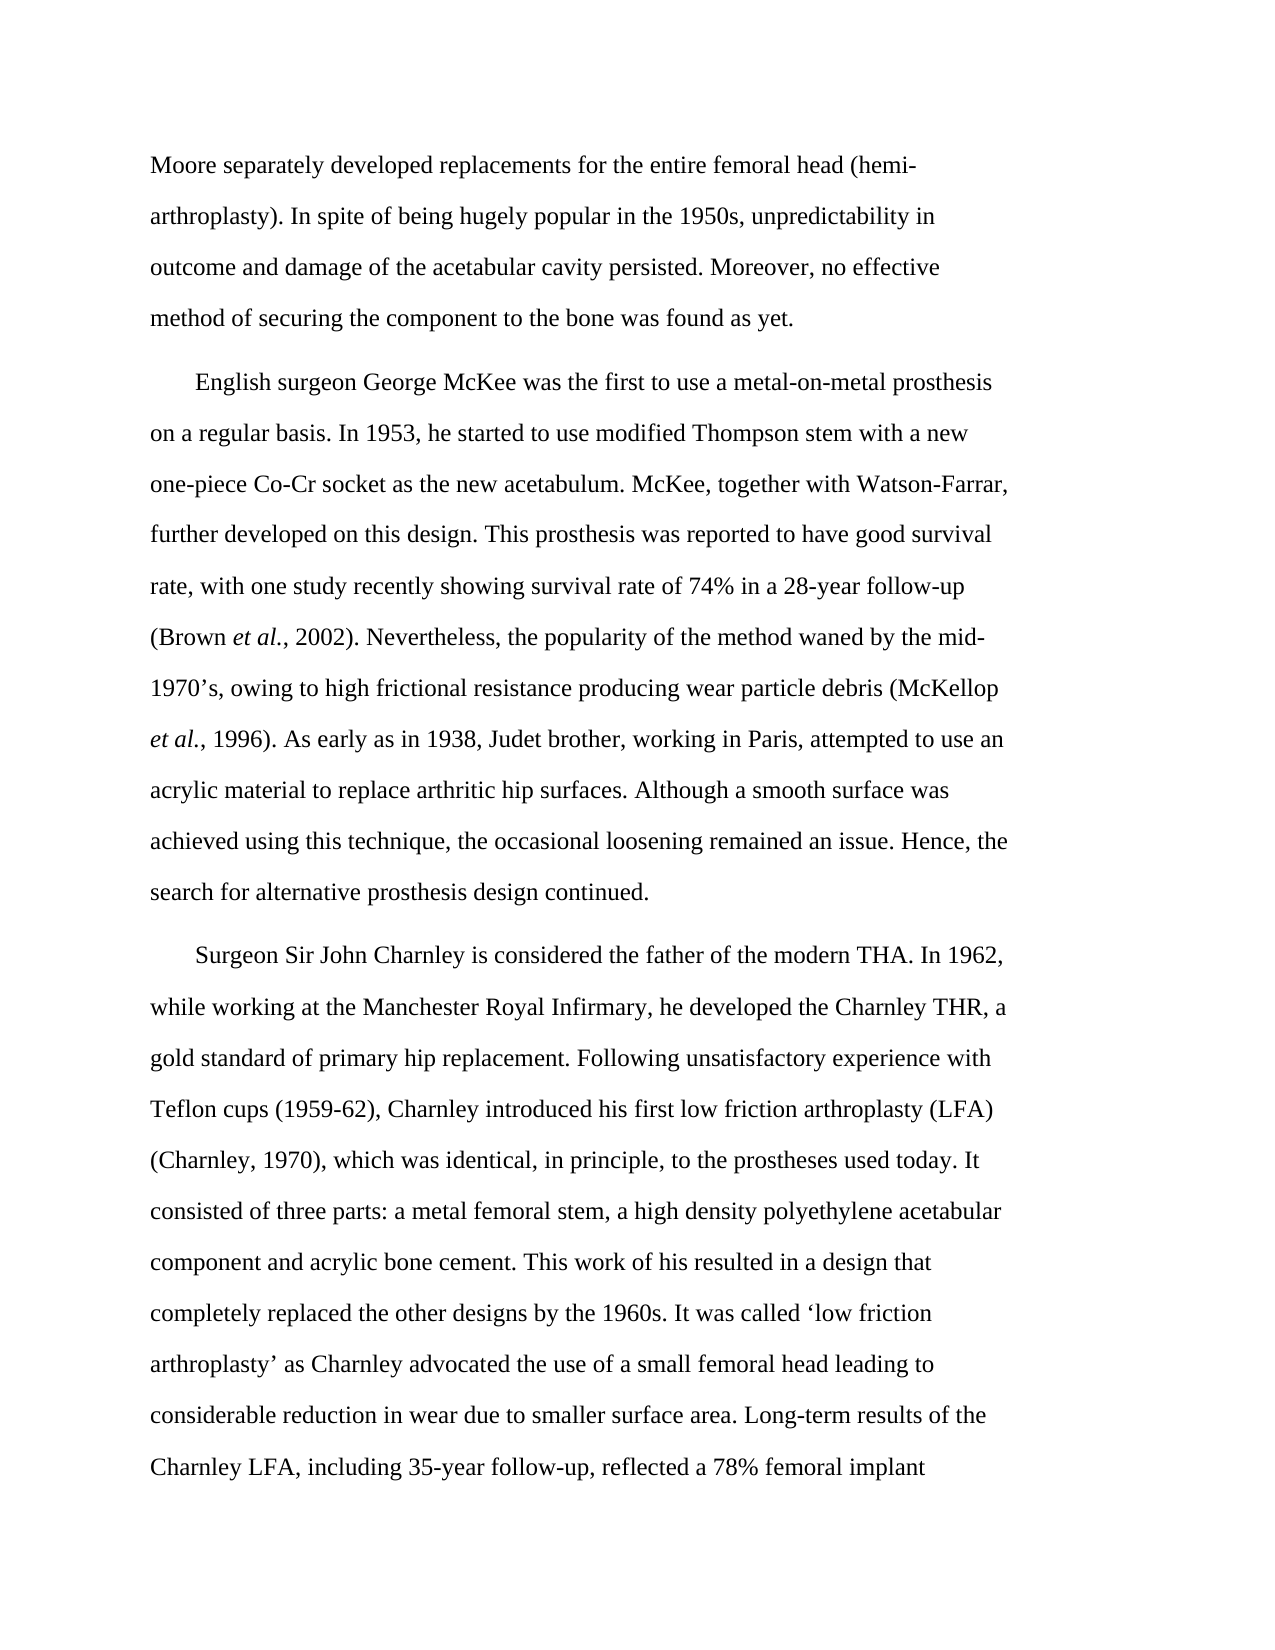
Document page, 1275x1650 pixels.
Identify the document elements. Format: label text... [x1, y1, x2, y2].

text while working at the Manchester Royal Infirmary, he developed the Charnley THR, a [150, 992, 1050, 1020]
text one-piece Co-Cr socket as the new acetabulum. McKee, together with Watson-Farrar, [150, 469, 1051, 497]
text rate, with one study recently showing survival rate of 74% in a 28-year follow-up [150, 571, 1050, 600]
text Charnley LFA, including 35-year follow-up, reflected a 78% femoral implant [150, 1452, 1050, 1480]
text considerable reduction in wear due to smaller surface area. Long-term results of the [150, 1400, 1050, 1429]
text arthroplasty). In spite of being hugely popular in the 1950s, unpredictability in [150, 201, 1050, 230]
text completely replaced the other designs by the 1960s. It was called ‘low friction [150, 1298, 1050, 1327]
text outcome and damage of the acetabular cavity persisted. Moreover, no effective [150, 252, 1050, 281]
text arthroplasty’ as Charnley advocated the use of a small femoral head leading to [150, 1349, 1050, 1378]
text (Brown et al., 2002). Nevertheless, the popularity of the method waned by the mid- [150, 622, 1051, 651]
text gold standard of primary hip replacement. Following unsatisfactory experience with [150, 1043, 1050, 1072]
text component and acrylic bone cement. This work of his resulted in a design that [150, 1247, 1050, 1276]
text (Charnley, 1970), which was identical, in principle, to the prostheses used today. It [150, 1145, 1050, 1174]
text Surgeon Sir John Charnley is considered the father of the modern THA. In 1962, [195, 941, 1050, 969]
text search for alternative prosthesis design continued. [150, 877, 684, 906]
text further developed on this design. This prosthesis was reported to have good survival [150, 519, 1050, 548]
text Teflon cups (1959-62), Charnley introduced his first low friction arthroplasty (LFA) [150, 1094, 1051, 1123]
text consisted of three parts: a metal femoral stem, a high density polyethylene acetabular [150, 1196, 1050, 1224]
text et al., 1996). As early as in 1938, Judet brother, working in Paris, attempted to use an [150, 724, 1050, 753]
text on a regular basis. In 1953, he started to use modified Thompson stem with a new [150, 418, 1050, 446]
text method of securing the component to the bone was found as yet. [150, 303, 829, 332]
text English surgeon George McKee was the first to use a metal-on-metal prosthesis [195, 367, 1049, 396]
text Moore separately developed replacements for the entire femoral head (hemi- [150, 150, 1050, 179]
text acrylic material to replace arthritic hip surfaces. Although a smooth surface was [150, 775, 1049, 803]
text achieved using this technique, the occasional loosening remained an issue. Hence, the [150, 826, 1050, 855]
text 1970’s, owing to high frictional resistance producing wear particle debris (McKellop [150, 673, 1050, 702]
